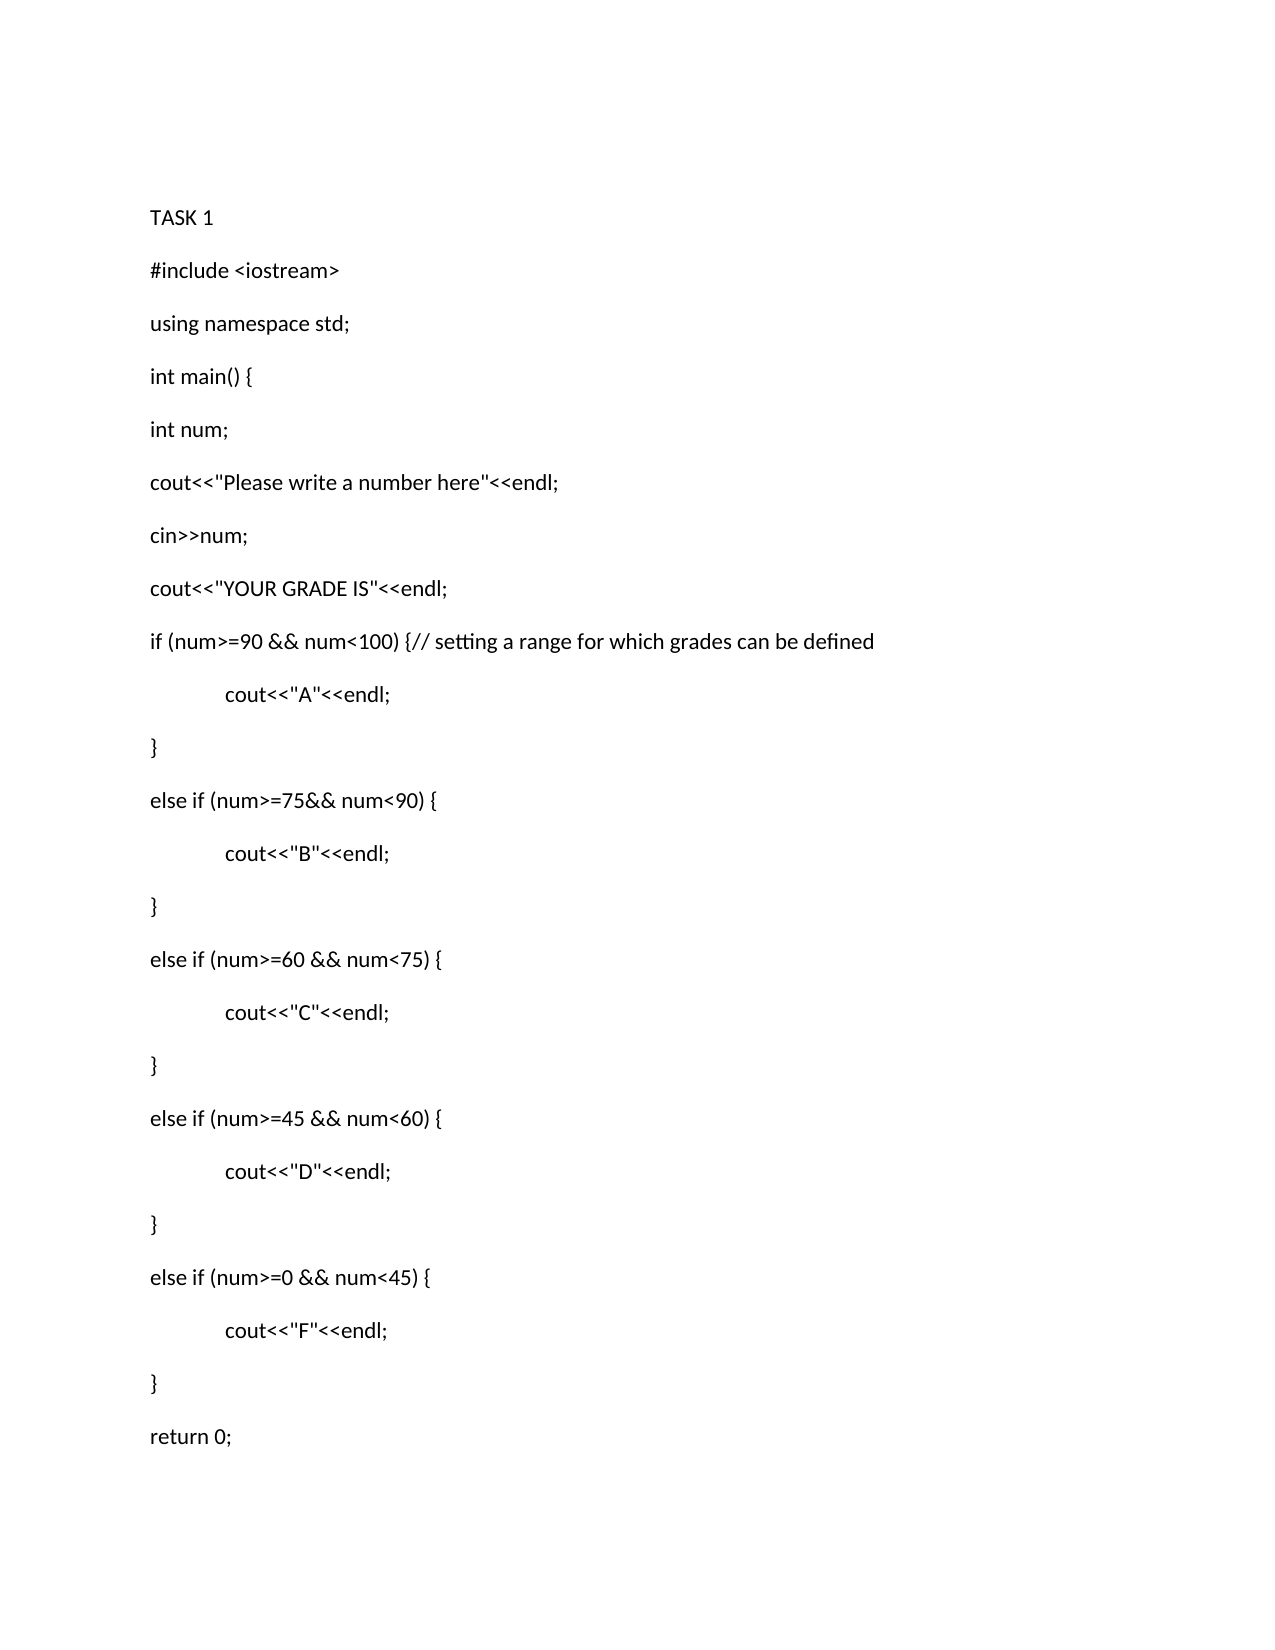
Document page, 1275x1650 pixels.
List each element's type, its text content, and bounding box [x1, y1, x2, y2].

text cin>>num; [150, 521, 1125, 549]
text if (num>=90 && num<100) {// setting a range for which grades can be defined [150, 627, 1125, 655]
text else if (num>=0 && num<45) { [150, 1263, 1125, 1291]
text else if (num>=75&& num<90) { [150, 786, 1125, 814]
text cout<<"A"<<endl; [150, 680, 1125, 708]
text using namespace std; [150, 309, 1125, 337]
text cout<<"YOUR GRADE IS"<<endl; [150, 574, 1125, 602]
text cout<<"C"<<endl; [150, 998, 1125, 1026]
text } [150, 733, 1125, 761]
text else if (num>=60 && num<75) { [150, 945, 1125, 973]
text cout<<"D"<<endl; [150, 1157, 1125, 1185]
text } [150, 892, 1125, 920]
text return 0; [150, 1422, 1125, 1451]
text TASK 1 [150, 203, 1125, 231]
text cout<<"Please write a number here"<<endl; [150, 468, 1125, 496]
text } [150, 1051, 1125, 1079]
text else if (num>=45 && num<60) { [150, 1104, 1125, 1132]
text cout<<"B"<<endl; [150, 839, 1125, 867]
text } [150, 1369, 1125, 1397]
text cout<<"F"<<endl; [150, 1316, 1125, 1344]
text int num; [150, 415, 1125, 443]
text } [150, 1210, 1125, 1238]
text int main() { [150, 362, 1125, 390]
text #include <iostream> [150, 256, 1125, 284]
